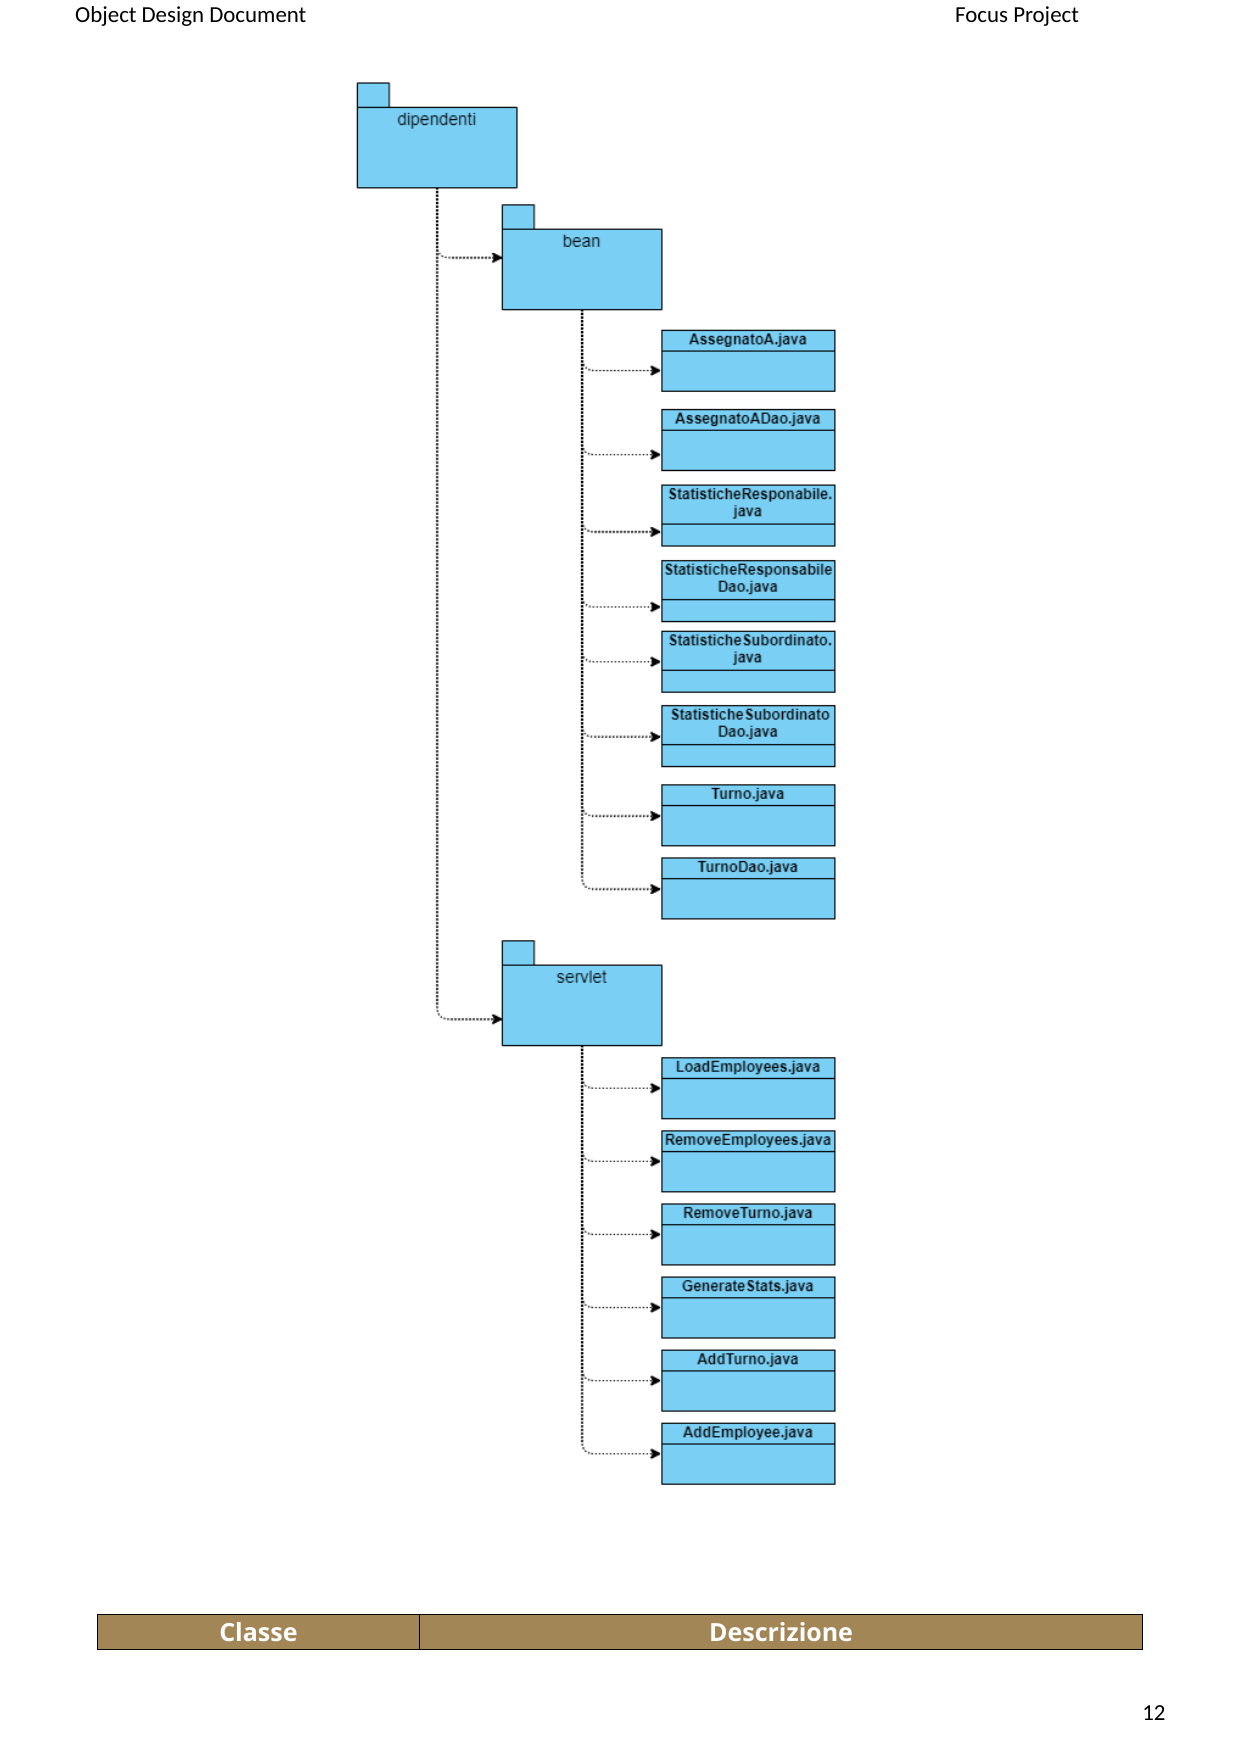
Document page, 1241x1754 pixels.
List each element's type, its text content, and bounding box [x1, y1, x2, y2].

table_header Descrizione [420, 1615, 1142, 1649]
table_header Classe [98, 1615, 419, 1649]
picture [324, 75, 916, 1502]
